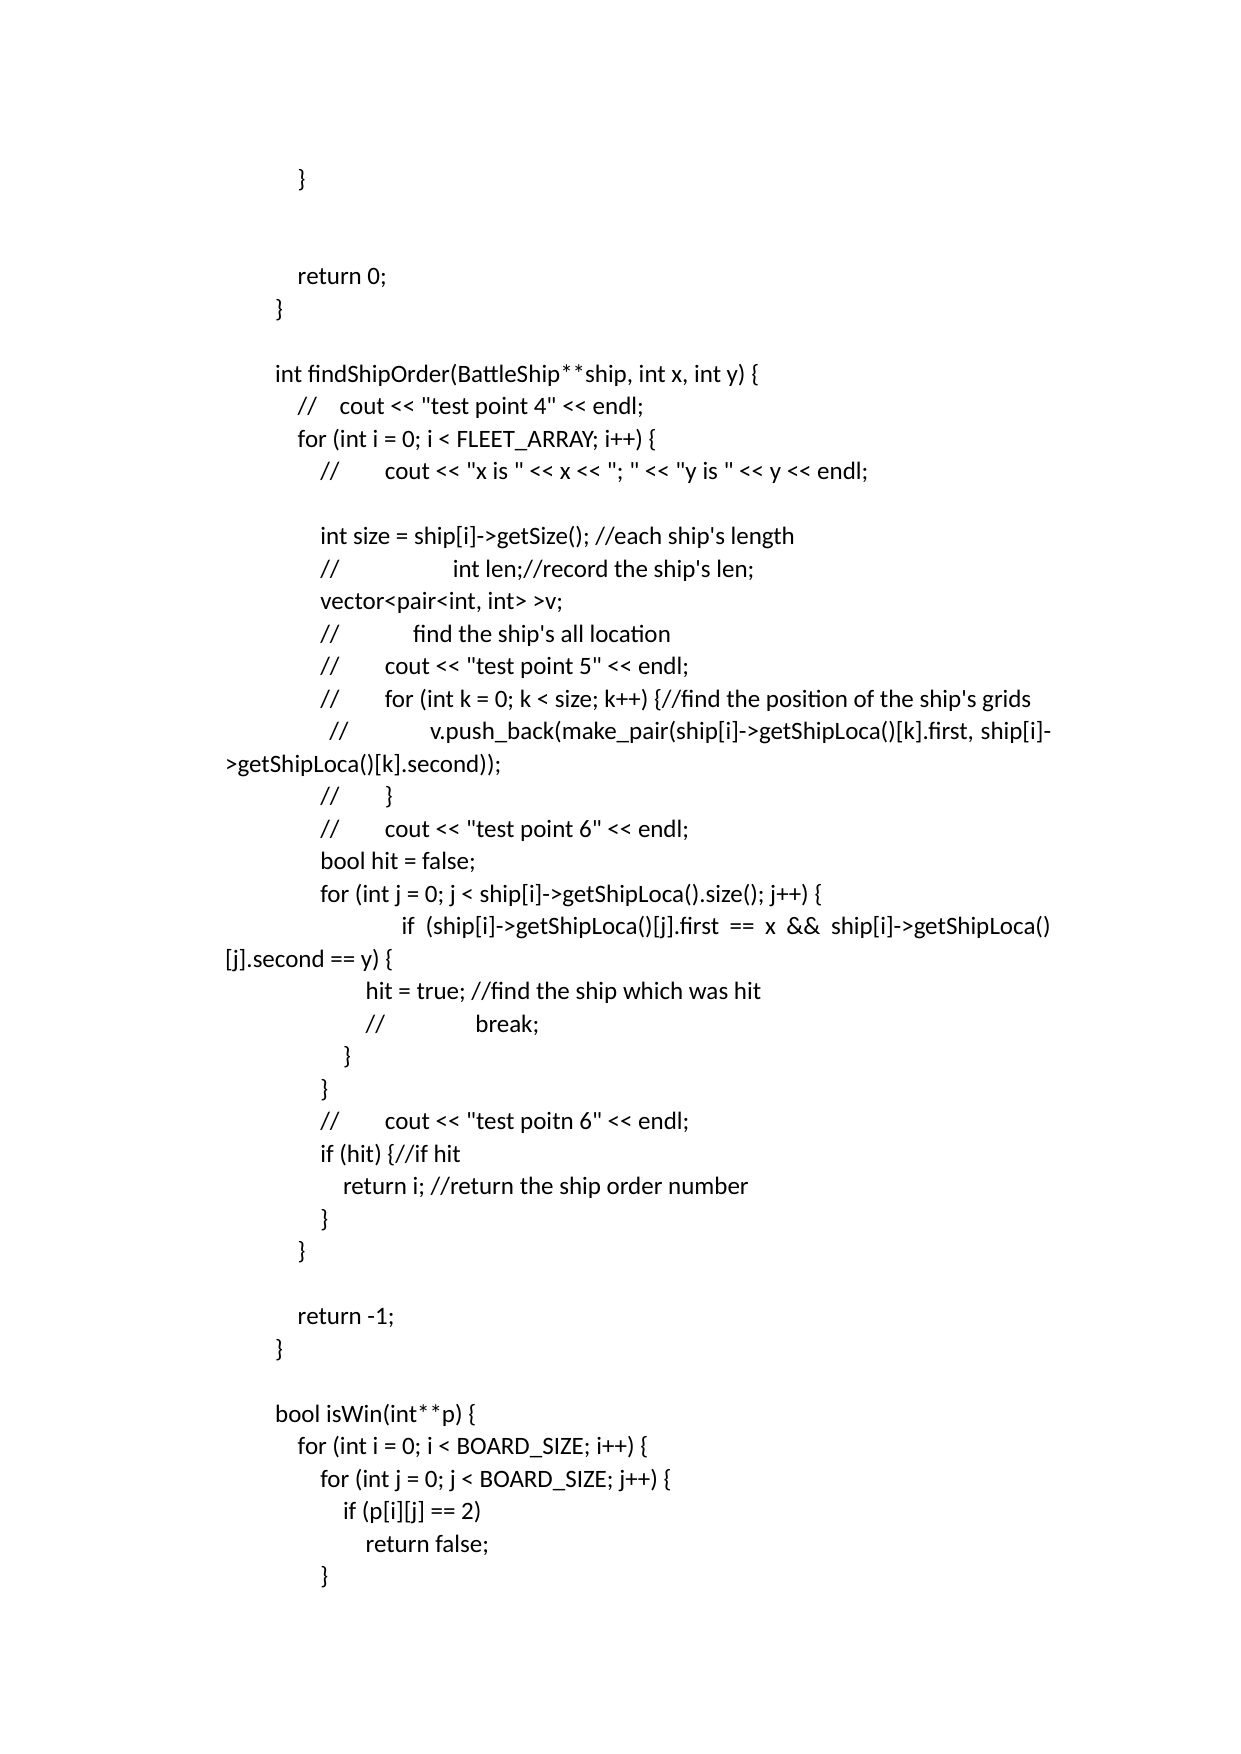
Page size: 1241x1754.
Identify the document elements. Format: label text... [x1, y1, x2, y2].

list for (int i = 0; i < BOARD_SIZE; i++) { [225, 1429, 1053, 1462]
list if (hit) {//if hit [225, 1137, 1053, 1169]
list } [225, 1332, 1053, 1364]
list bool isWin(int**p) { [225, 1397, 1053, 1429]
list } [225, 292, 1053, 324]
list for (int i = 0; i < FLEET_ARRAY; i++) { [225, 422, 1053, 454]
list return i; //return the ship order number [225, 1169, 1053, 1202]
list // } [225, 779, 1053, 812]
list // int len;//record the ship's len; [225, 552, 1053, 584]
list if (ship[i]->getShipLoca()[j].first == x && ship[i]->getShipLoca()[j].second == y) { [225, 909, 1053, 974]
list return 0; [225, 259, 1053, 292]
list vector<pair<int, int> >v; [225, 584, 1053, 617]
list // cout << "test point 4" << endl; [225, 389, 1053, 422]
list } [225, 162, 1053, 194]
list } [225, 1202, 1053, 1234]
list // cout << "test poitn 6" << endl; [225, 1104, 1053, 1137]
list return -1; [225, 1299, 1053, 1332]
list // find the ship's all location [225, 617, 1053, 649]
list for (int j = 0; j < ship[i]->getShipLoca().size(); j++) { [225, 877, 1053, 909]
list return false; [225, 1527, 1053, 1559]
list // for (int k = 0; k < size; k++) {//find the position of the ship's grids [225, 682, 1053, 714]
list int size = ship[i]->getSize(); //each ship's length [225, 519, 1053, 552]
list } [225, 1072, 1053, 1104]
list hit = true; //find the ship which was hit [225, 974, 1053, 1007]
list // cout << "test point 5" << endl; [225, 649, 1053, 682]
list } [225, 1234, 1053, 1267]
list for (int j = 0; j < BOARD_SIZE; j++) { [225, 1462, 1053, 1494]
list // break; [225, 1007, 1053, 1039]
list if (p[i][j] == 2) [225, 1494, 1053, 1527]
list } [225, 1559, 1053, 1592]
list bool hit = false; [225, 844, 1053, 877]
list // v.push_back(make_pair(ship[i]->getShipLoca()[k].first, ship[i]->getShipLoca()[k].second)); [225, 714, 1053, 779]
list int findShipOrder(BattleShip**ship, int x, int y) { [225, 357, 1053, 389]
list // cout << "x is " << x << "; " << "y is " << y << endl; [225, 454, 1053, 487]
list } [225, 1039, 1053, 1072]
list // cout << "test point 6" << endl; [225, 812, 1053, 844]
